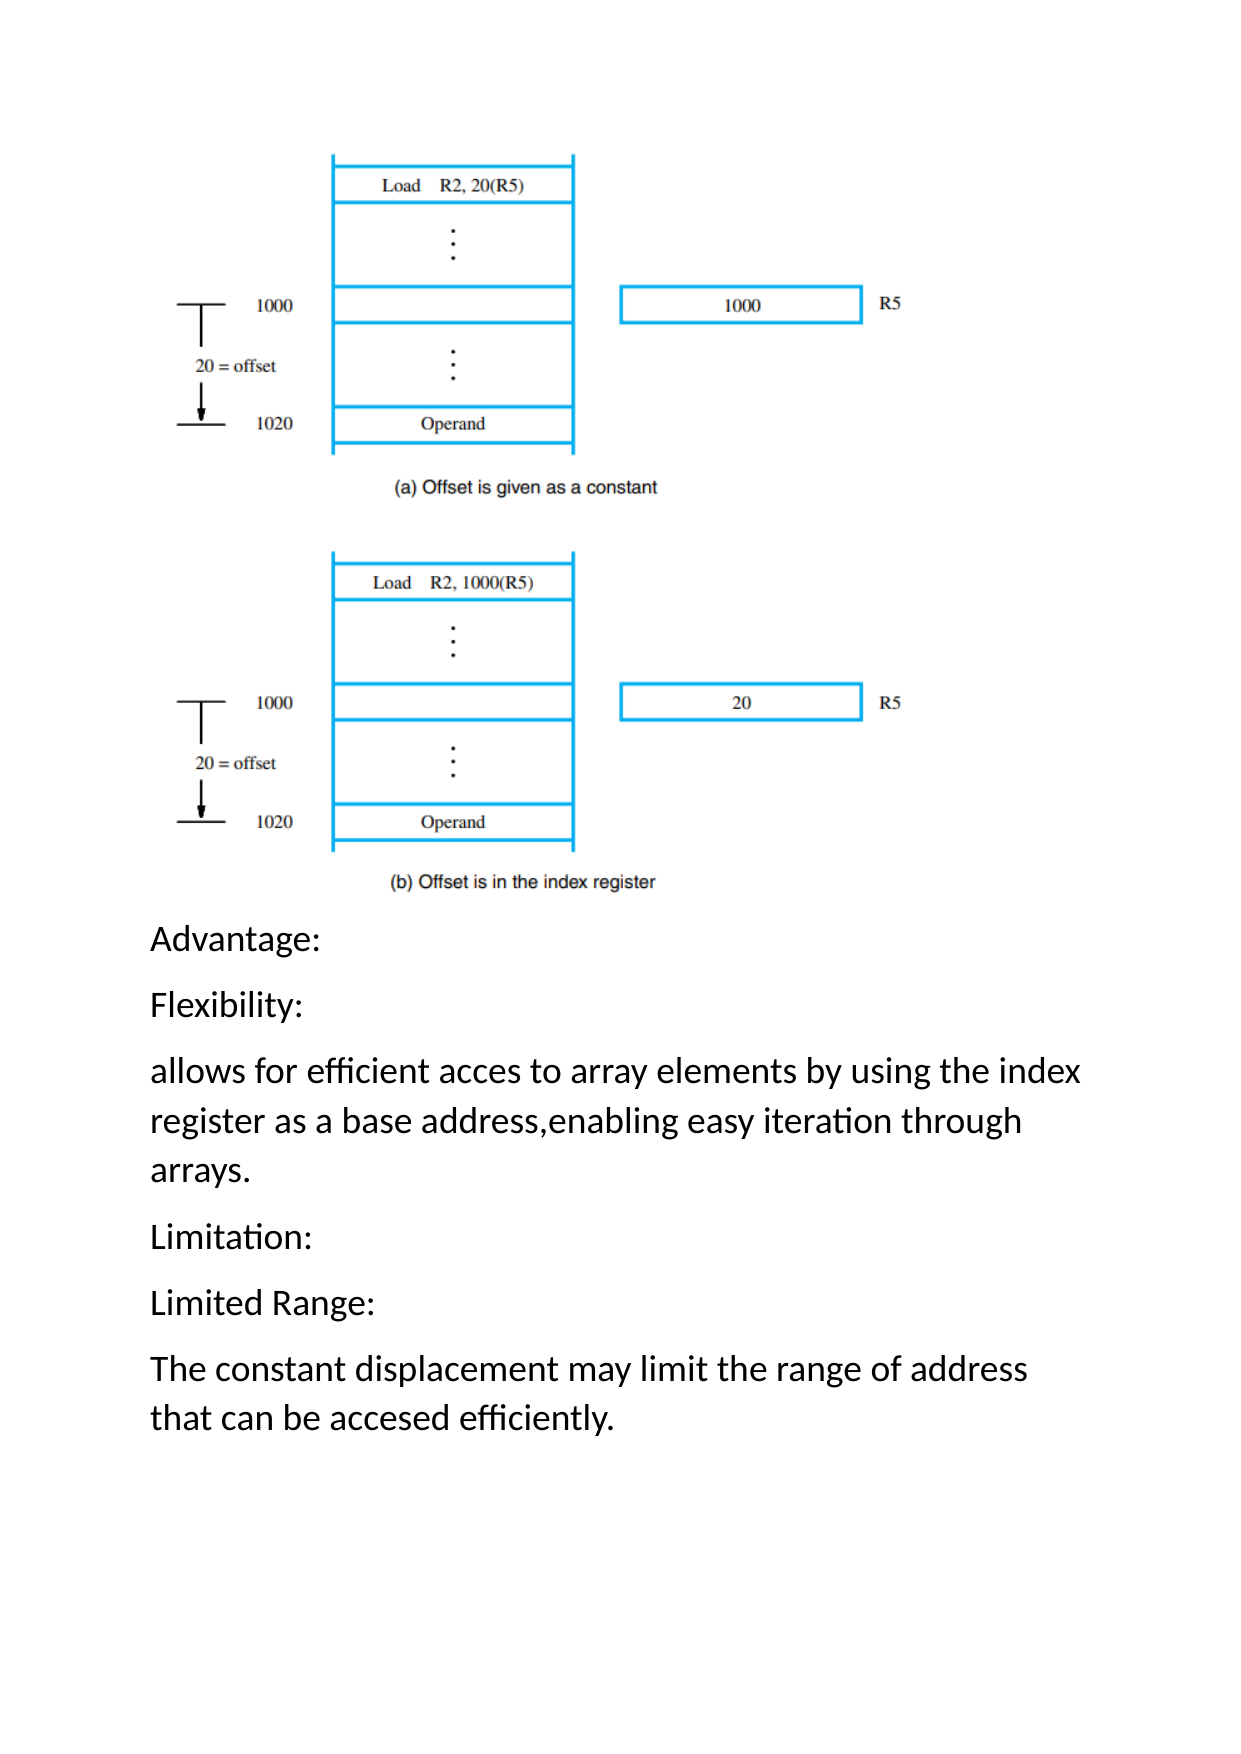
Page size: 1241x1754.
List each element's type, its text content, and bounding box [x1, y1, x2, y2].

text The constant displacement may limit the range of address that can be accesed efficiently. [150, 1345, 1090, 1440]
text Limited Range: [150, 1279, 1090, 1324]
picture [150, 150, 922, 897]
text Limitation: [150, 1213, 1090, 1258]
text Advantage: [150, 915, 1090, 961]
text Flexibility: [150, 981, 1090, 1027]
text allows for efficient acces to array elements by using the index register as a base address,enabling easy iteration through arrays. [150, 1047, 1090, 1192]
